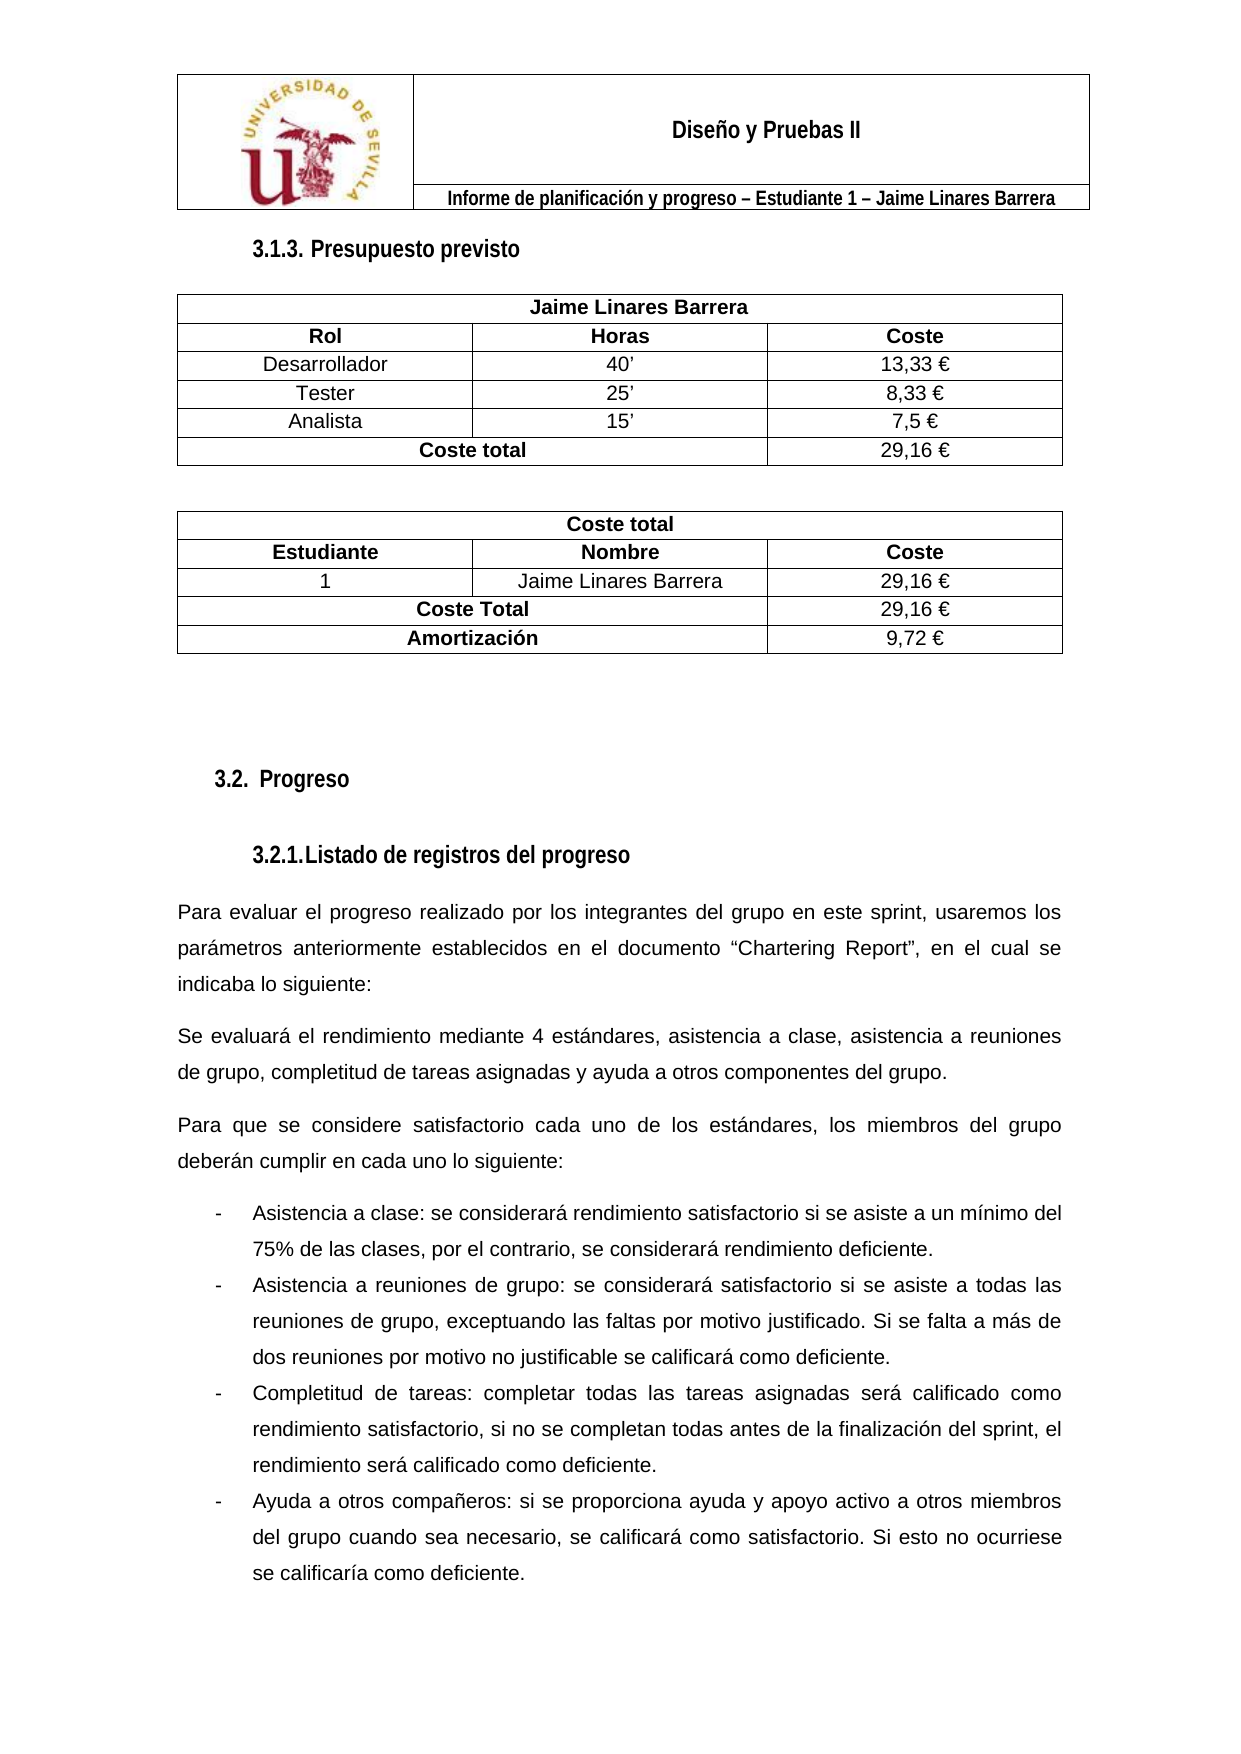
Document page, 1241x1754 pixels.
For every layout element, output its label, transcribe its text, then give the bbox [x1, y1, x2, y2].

text Para que se considere satisfactorio cada uno de los estándares, los miembros del grupo deberán cumplir en cada uno lo siguiente: [177, 1113, 1063, 1173]
table_cell Coste Total [178, 597, 767, 625]
list Asistencia a reuniones de grupo: se considerará satisfactorio si se asiste a todas las reuniones de grupo, exceptuando las faltas por motivo justificado. Si se falta a más de dos reuniones por motivo no justificable se calificará como deficiente. [215, 1273, 1063, 1369]
table_cell 9,72 € [768, 626, 1062, 653]
table_cell 15’ [473, 409, 767, 437]
list Completitud de tareas: completar todas las tareas asignadas será calificado como rendimiento satisfactorio, si no se completan todas antes de la finalización del sprint, el rendimiento será calificado como deficiente. [215, 1381, 1063, 1477]
subtitle Progreso [214, 764, 1063, 792]
table_cell Amortización [178, 626, 767, 653]
table_cell 29,16 € [768, 597, 1062, 625]
table_cell Desarrollador [178, 352, 472, 379]
picture [240, 77, 381, 207]
table_cell 40’ [473, 352, 767, 379]
table_header Jaime Linares Barrera [178, 295, 1062, 322]
table_cell Jaime Linares Barrera [473, 569, 767, 596]
table_cell Estudiante [178, 540, 472, 568]
table_cell 1 [178, 569, 472, 596]
table_cell 7,5 € [768, 409, 1062, 437]
table_cell Analista [178, 409, 472, 437]
table_cell Coste total [178, 438, 767, 465]
list Ayuda a otros compañeros: si se proporciona ayuda y apoyo activo a otros miembros del grupo cuando sea necesario, se calificará como satisfactorio. Si esto no ocurriese se calificaría como deficiente. [215, 1489, 1063, 1584]
table_cell 29,16 € [768, 569, 1062, 596]
table_cell 29,16 € [768, 438, 1062, 465]
table_cell Tester [178, 381, 472, 408]
table_cell Coste [768, 324, 1062, 351]
subtitle Presupuesto previsto [252, 234, 1063, 263]
table_cell Rol [178, 324, 472, 351]
table_cell 25’ [473, 381, 767, 408]
text Se evaluará el rendimiento mediante 4 estándares, asistencia a clase, asistencia a reuniones de grupo, completitud de tareas asignadas y ayuda a otros componentes del grupo. [177, 1024, 1063, 1084]
subtitle Listado de registros del progreso [252, 840, 1063, 869]
text Para evaluar el progreso realizado por los integrantes del grupo en este sprint, usaremos los parámetros anteriormente establecidos en el documento “Chartering Report”, en el cual se indicaba lo siguiente: [177, 900, 1063, 996]
list Asistencia a clase: se considerará rendimiento satisfactorio si se asiste a un mínimo del 75% de las clases, por el contrario, se considerará rendimiento deficiente. [215, 1201, 1063, 1261]
table_cell Horas [473, 324, 767, 351]
table_cell 13,33 € [768, 352, 1062, 379]
table_header Coste total [178, 512, 1062, 539]
table_cell 8,33 € [768, 381, 1062, 408]
table_cell Coste [768, 540, 1062, 568]
table_cell Nombre [473, 540, 767, 568]
